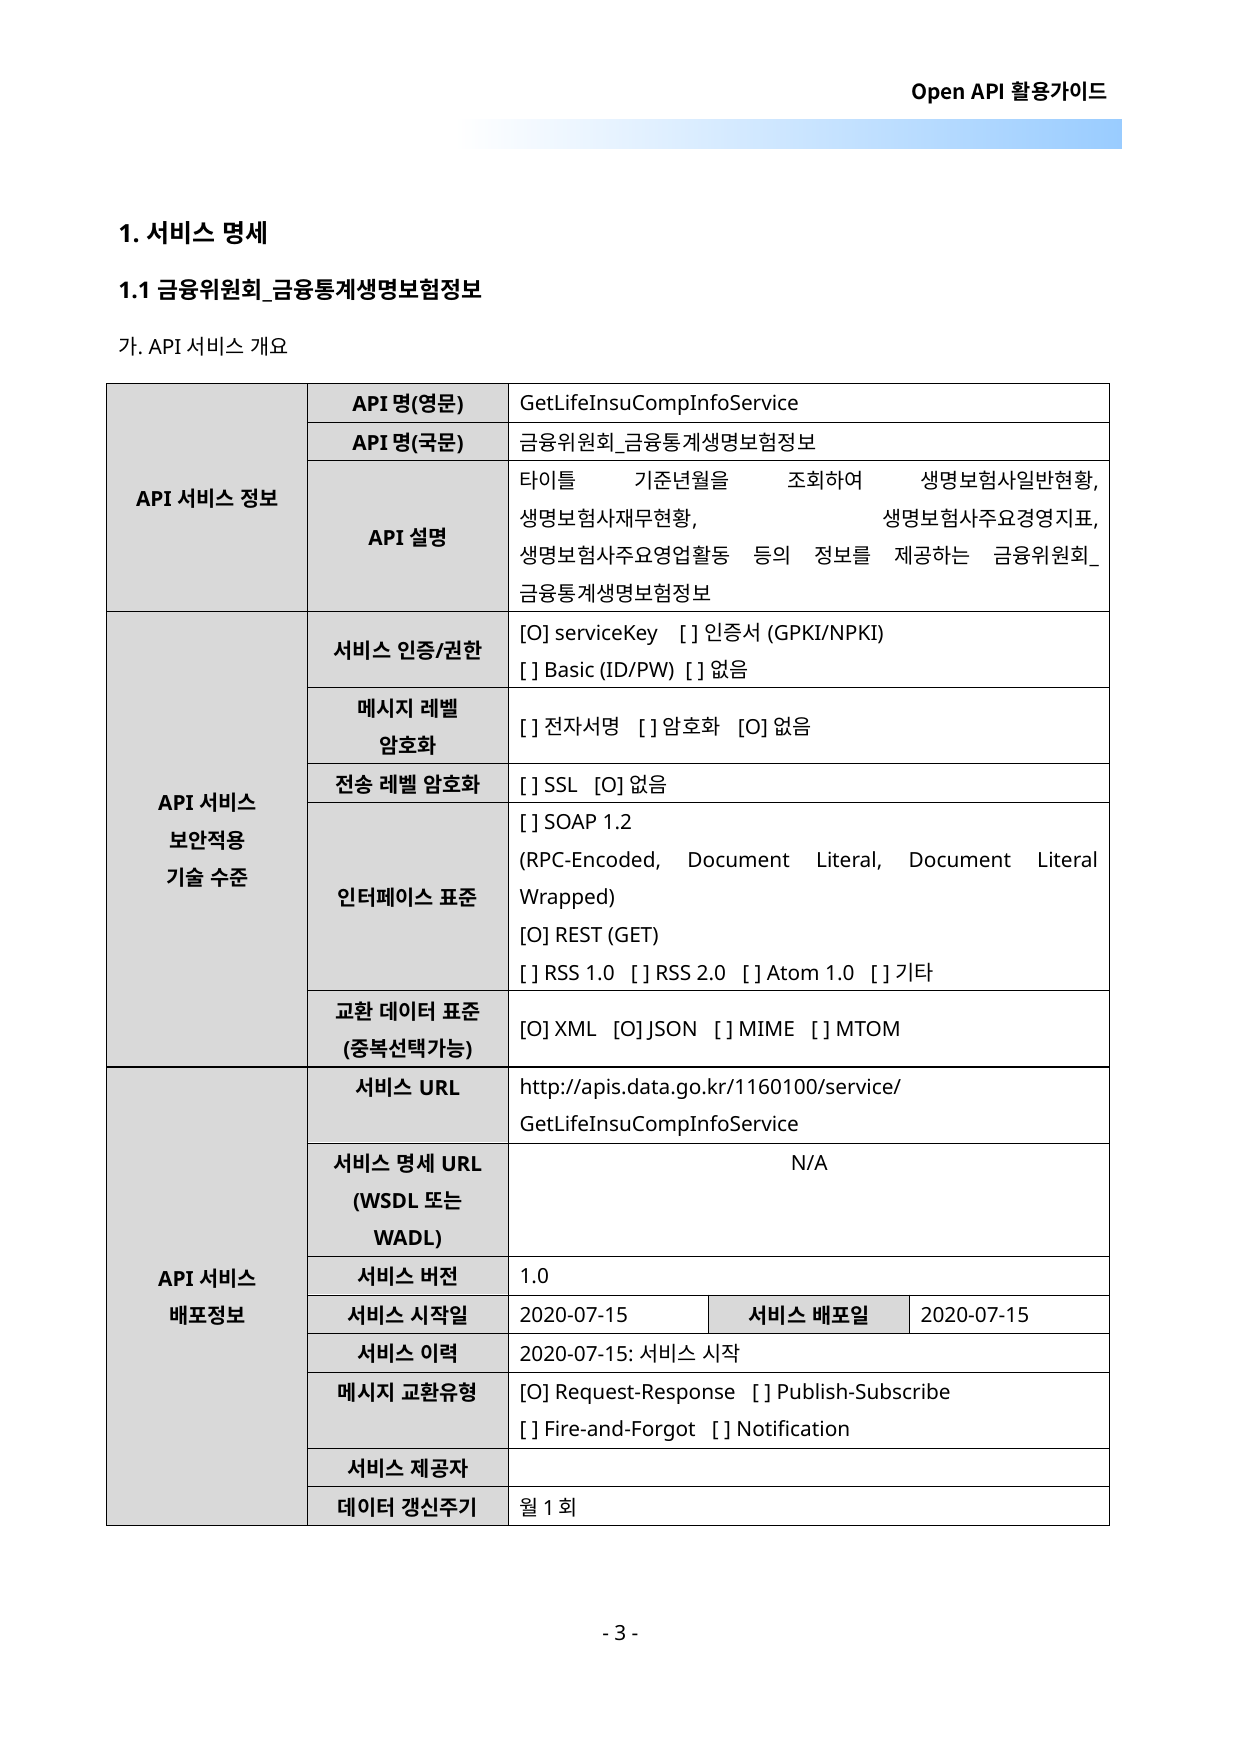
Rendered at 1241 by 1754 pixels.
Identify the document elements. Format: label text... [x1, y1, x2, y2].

text 1. 서비스 명세 [118, 213, 1122, 250]
table_cell 서비스 명세 URL (WSDL 또는 WADL) [308, 1144, 508, 1256]
table_cell API명(국문) [308, 423, 508, 460]
table_cell [509, 1449, 1109, 1486]
table_header API 서비스 정보 [107, 384, 307, 611]
table_cell 1.0 [509, 1257, 1109, 1294]
table_header API명(영문) [308, 384, 508, 422]
text 1.1 금융위원회_금융통계생명보험정보 [118, 270, 1122, 307]
table_cell 서비스 인증/권한 [308, 612, 508, 687]
table_cell 서비스 시작일 [308, 1296, 508, 1333]
table_cell 인터페이스 표준 [308, 803, 508, 990]
table_cell N/A [509, 1144, 1109, 1256]
table_cell [O] Request-Response [ ] Publish-Subscribe [ ] Fire-and-Forgot [ ] Notification [509, 1373, 1109, 1448]
table_cell 서비스 이력 [308, 1334, 508, 1372]
table_cell 2020-07-15 [509, 1296, 708, 1333]
table_cell 데이터 갱신주기 [308, 1487, 508, 1525]
table_cell 월1회 [509, 1487, 1109, 1525]
table_cell 금융위원회_금융통계생명보험정보 [509, 423, 1109, 460]
table_cell 2020-07-15 [910, 1296, 1109, 1333]
table_cell [ ] 전자서명 [ ] 암호화 [O] 없음 [509, 688, 1109, 763]
table_cell 전송 레벨 암호화 [308, 764, 508, 802]
table_cell 타이틀 기준년월을 조회하여 생명보험사일반현황, 생명보험사재무현황, 생명보험사주요경영지표, 생명보험사주요영업활동 등의 정보를 제공하는 금융위원회_금융통계생명보험정보 [509, 461, 1109, 611]
table_cell 서비스 배포일 [709, 1296, 909, 1333]
table_cell 메시지 레벨 암호화 [308, 688, 508, 763]
table_cell [ ] SSL [O] 없음 [509, 764, 1109, 802]
table_cell API 서비스 보안적용 기술 수준 [107, 612, 307, 1066]
table_cell [ ] SOAP 1.2 (RPC-Encoded, Document Literal, Document Literal Wrapped) [O] REST (GET) [ ] RSS 1.0 [ ] RSS 2.0 [ ] Atom 1.0 [ ] 기타 [509, 803, 1109, 990]
table_cell 2020-07-15: 서비스 시작 [509, 1334, 1109, 1372]
table_header GetLifeInsuCompInfoService [509, 384, 1109, 422]
table_cell [O] serviceKey [ ] 인증서 (GPKI/NPKI) [ ] Basic (ID/PW) [ ] 없음 [509, 612, 1109, 687]
text 가. API 서비스 개요 [118, 326, 1122, 364]
table_cell 서비스 제공자 [308, 1449, 508, 1486]
table_cell API 설명 [308, 461, 508, 611]
table_cell API 서비스 배포정보 [107, 1068, 307, 1525]
table_cell 메시지 교환유형 [308, 1373, 508, 1448]
table_cell 교환 데이터 표준 (중복선택가능) [308, 991, 508, 1066]
table_cell [O] XML [O] JSON [ ] MIME [ ] MTOM [509, 991, 1109, 1066]
table_cell 서비스 URL [308, 1068, 508, 1142]
table_cell 서비스 버전 [308, 1257, 508, 1294]
table_cell http://apis.data.go.kr/1160100/service/GetLifeInsuCompInfoService [509, 1068, 1109, 1142]
